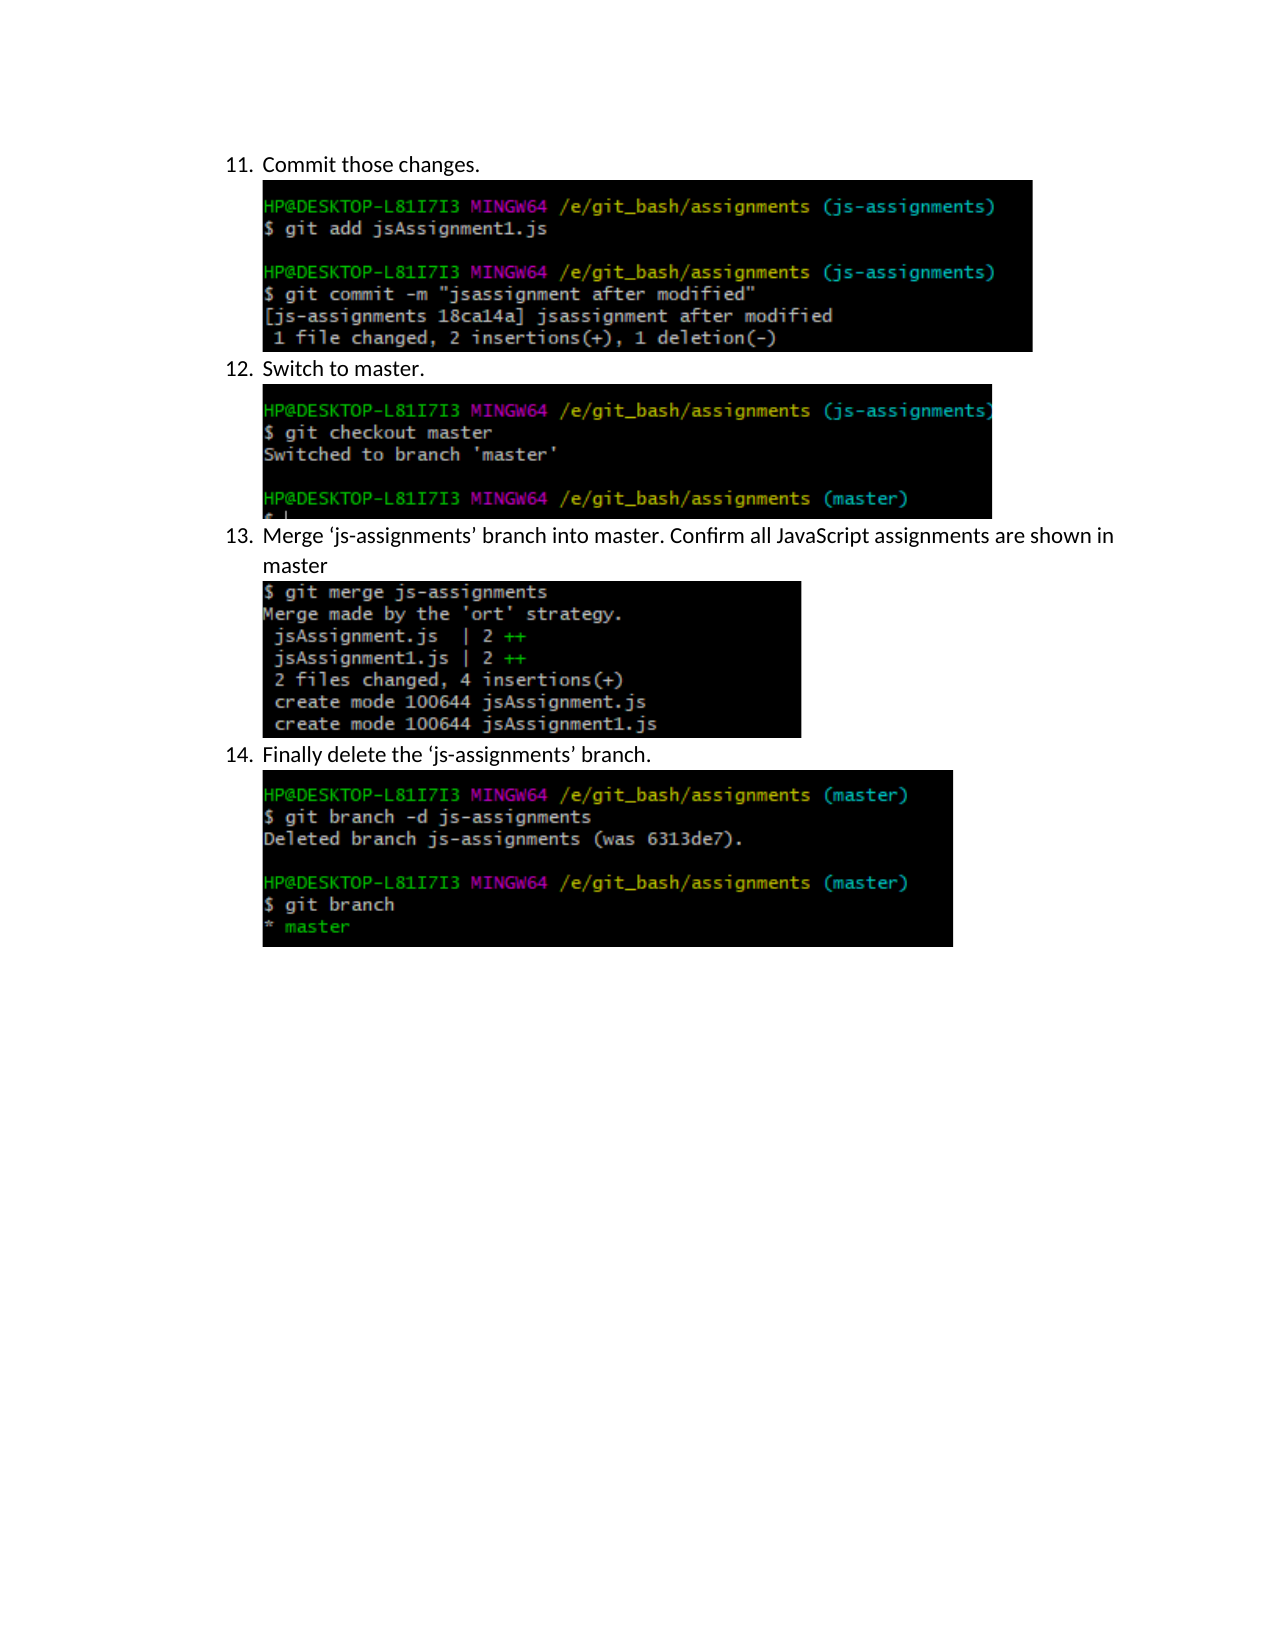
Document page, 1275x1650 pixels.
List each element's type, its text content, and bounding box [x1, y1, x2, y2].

list Switch to master. [225, 354, 1125, 382]
list Commit those changes. [225, 150, 1125, 178]
picture [262, 384, 993, 519]
list Finally delete the ‘js-assignments’ branch. [225, 740, 1125, 768]
picture [262, 180, 1033, 352]
list Merge ‘js-assignments’ branch into master. Confirm all JavaScript assignments are shown in master [225, 521, 1125, 579]
picture [262, 770, 954, 947]
picture [262, 581, 802, 738]
